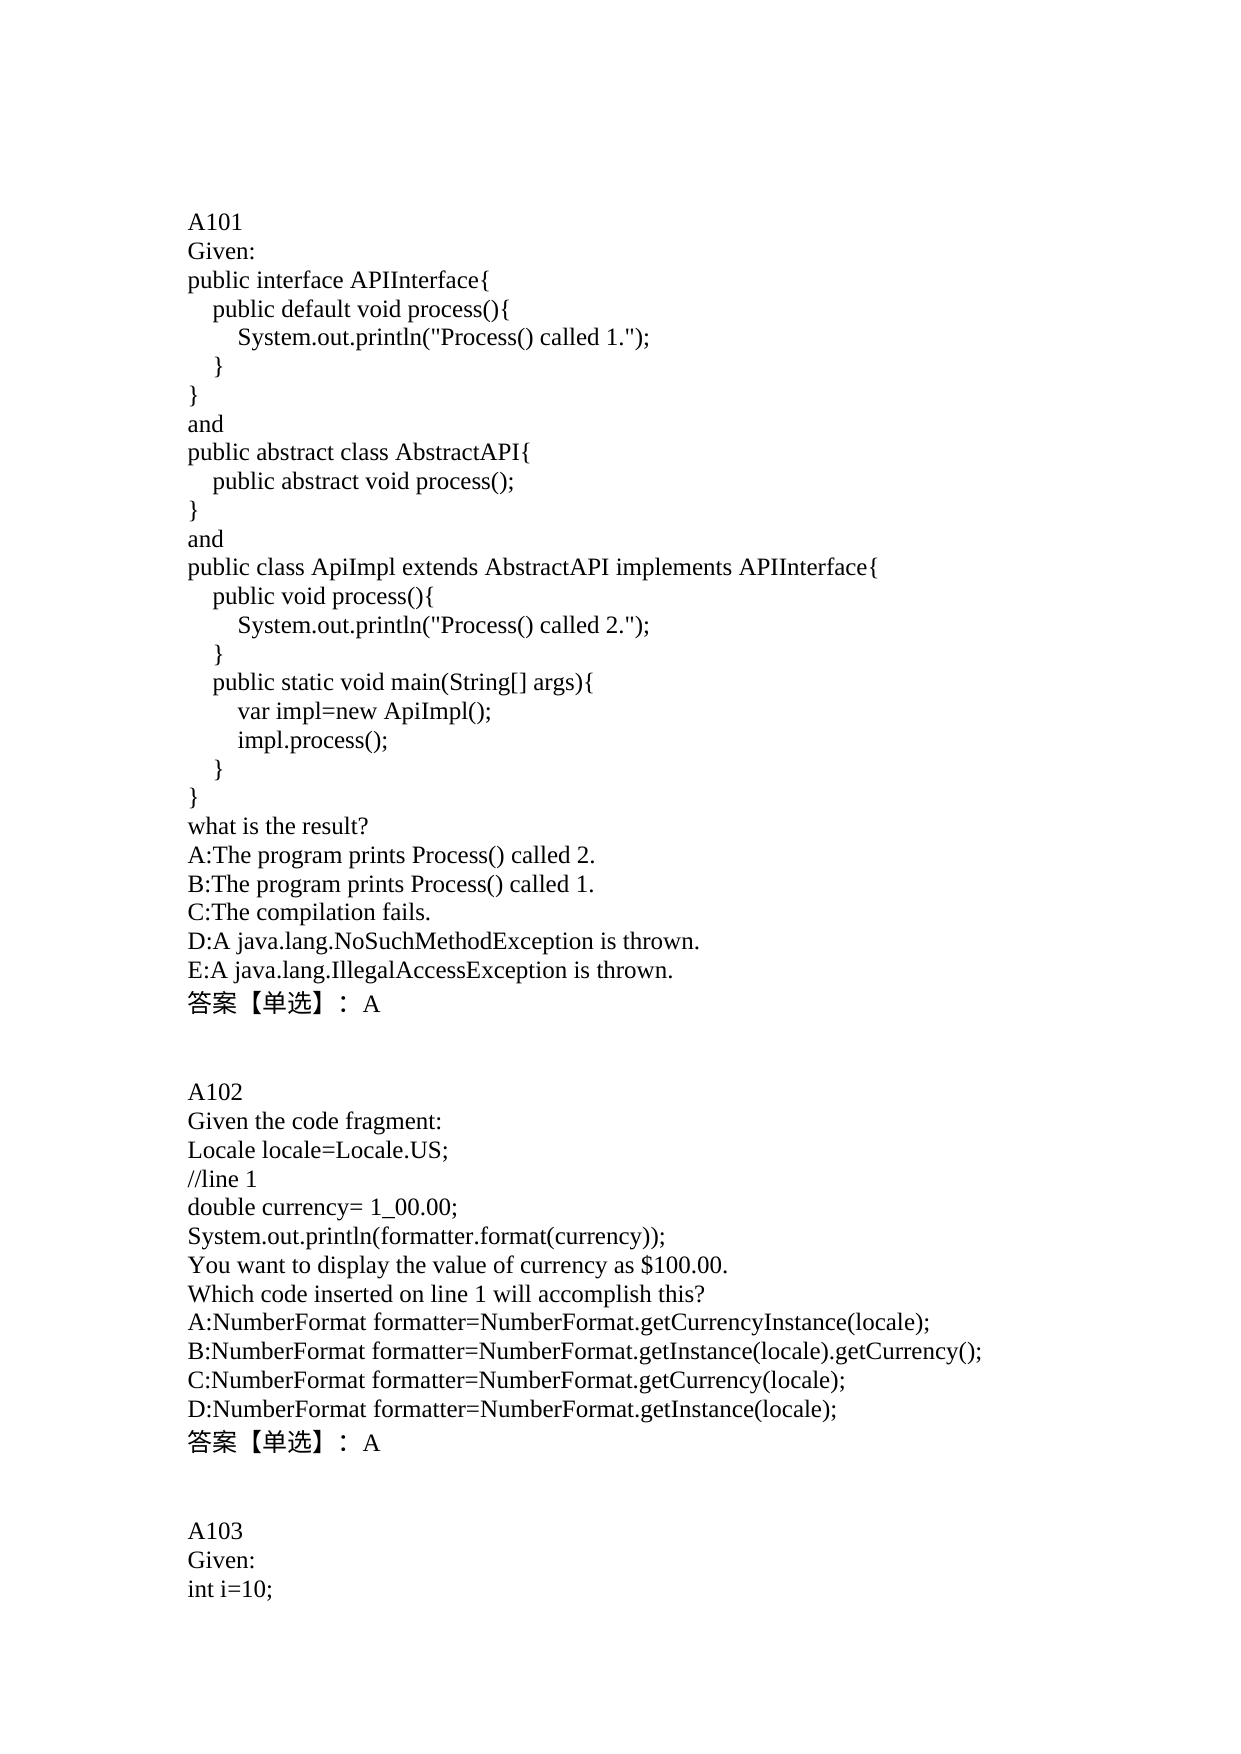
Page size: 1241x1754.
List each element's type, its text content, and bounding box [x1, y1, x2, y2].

list System.out.println("Process() called 1."); [187, 322, 1053, 351]
list Given: [187, 236, 1053, 265]
list public class ApiImpl extends AbstractAPI implements APIInterface{ [187, 552, 1053, 581]
list //line 1 [187, 1164, 1053, 1192]
list A103 [187, 1516, 1053, 1545]
list } [187, 639, 1053, 667]
list public abstract class AbstractAPI{ [187, 437, 1053, 466]
list E:A java.lang.IllegalAccessException is thrown. [187, 955, 1053, 984]
list D:A java.lang.NoSuchMethodException is thrown. [187, 926, 1053, 955]
list A102 [187, 1077, 1053, 1106]
list and [187, 409, 1053, 437]
list 答案【单选】：A [187, 1422, 1053, 1459]
list impl.process(); [187, 725, 1053, 754]
list System.out.println(formatter.format(currency)); [187, 1221, 1053, 1250]
list A:NumberFormat formatter=NumberFormat.getCurrencyInstance(locale); [187, 1307, 1053, 1336]
list A:The program prints Process() called 2. [187, 840, 1053, 869]
list } [187, 754, 1053, 782]
list what is the result? [187, 811, 1053, 840]
list C:NumberFormat formatter=NumberFormat.getCurrency(locale); D:NumberFormat formatter=NumberFormat.getInstance(locale); [187, 1365, 1053, 1422]
list Which code inserted on line 1 will accomplish this? [187, 1279, 1053, 1307]
list Given the code fragment: [187, 1106, 1053, 1135]
list System.out.println("Process() called 2."); [187, 610, 1053, 639]
list var impl=new ApiImpl(); [187, 696, 1053, 725]
list double currency= 1_00.00; [187, 1192, 1053, 1221]
list int i=10; [187, 1574, 1053, 1602]
list C:The compilation fails. [187, 897, 1053, 926]
list A101 [187, 207, 1053, 236]
list public static void main(String[] args){ [187, 667, 1053, 696]
list public default void process(){ [187, 294, 1053, 322]
list public void process(){ [187, 581, 1053, 610]
list and [187, 524, 1053, 552]
list B:The program prints Process() called 1. [187, 869, 1053, 897]
list public abstract void process(); [187, 466, 1053, 495]
list 答案【单选】：A [187, 984, 1053, 1020]
list } [187, 495, 1053, 524]
list } [187, 380, 1053, 409]
list Locale locale=Locale.US; [187, 1135, 1053, 1164]
list } [187, 351, 1053, 380]
list public interface APIInterface{ [187, 265, 1053, 294]
list Given: [187, 1545, 1053, 1574]
list You want to display the value of currency as $100.00. [187, 1250, 1053, 1279]
list B:NumberFormat formatter=NumberFormat.getInstance(locale).getCurrency(); [187, 1336, 1053, 1365]
list } [187, 782, 1053, 811]
